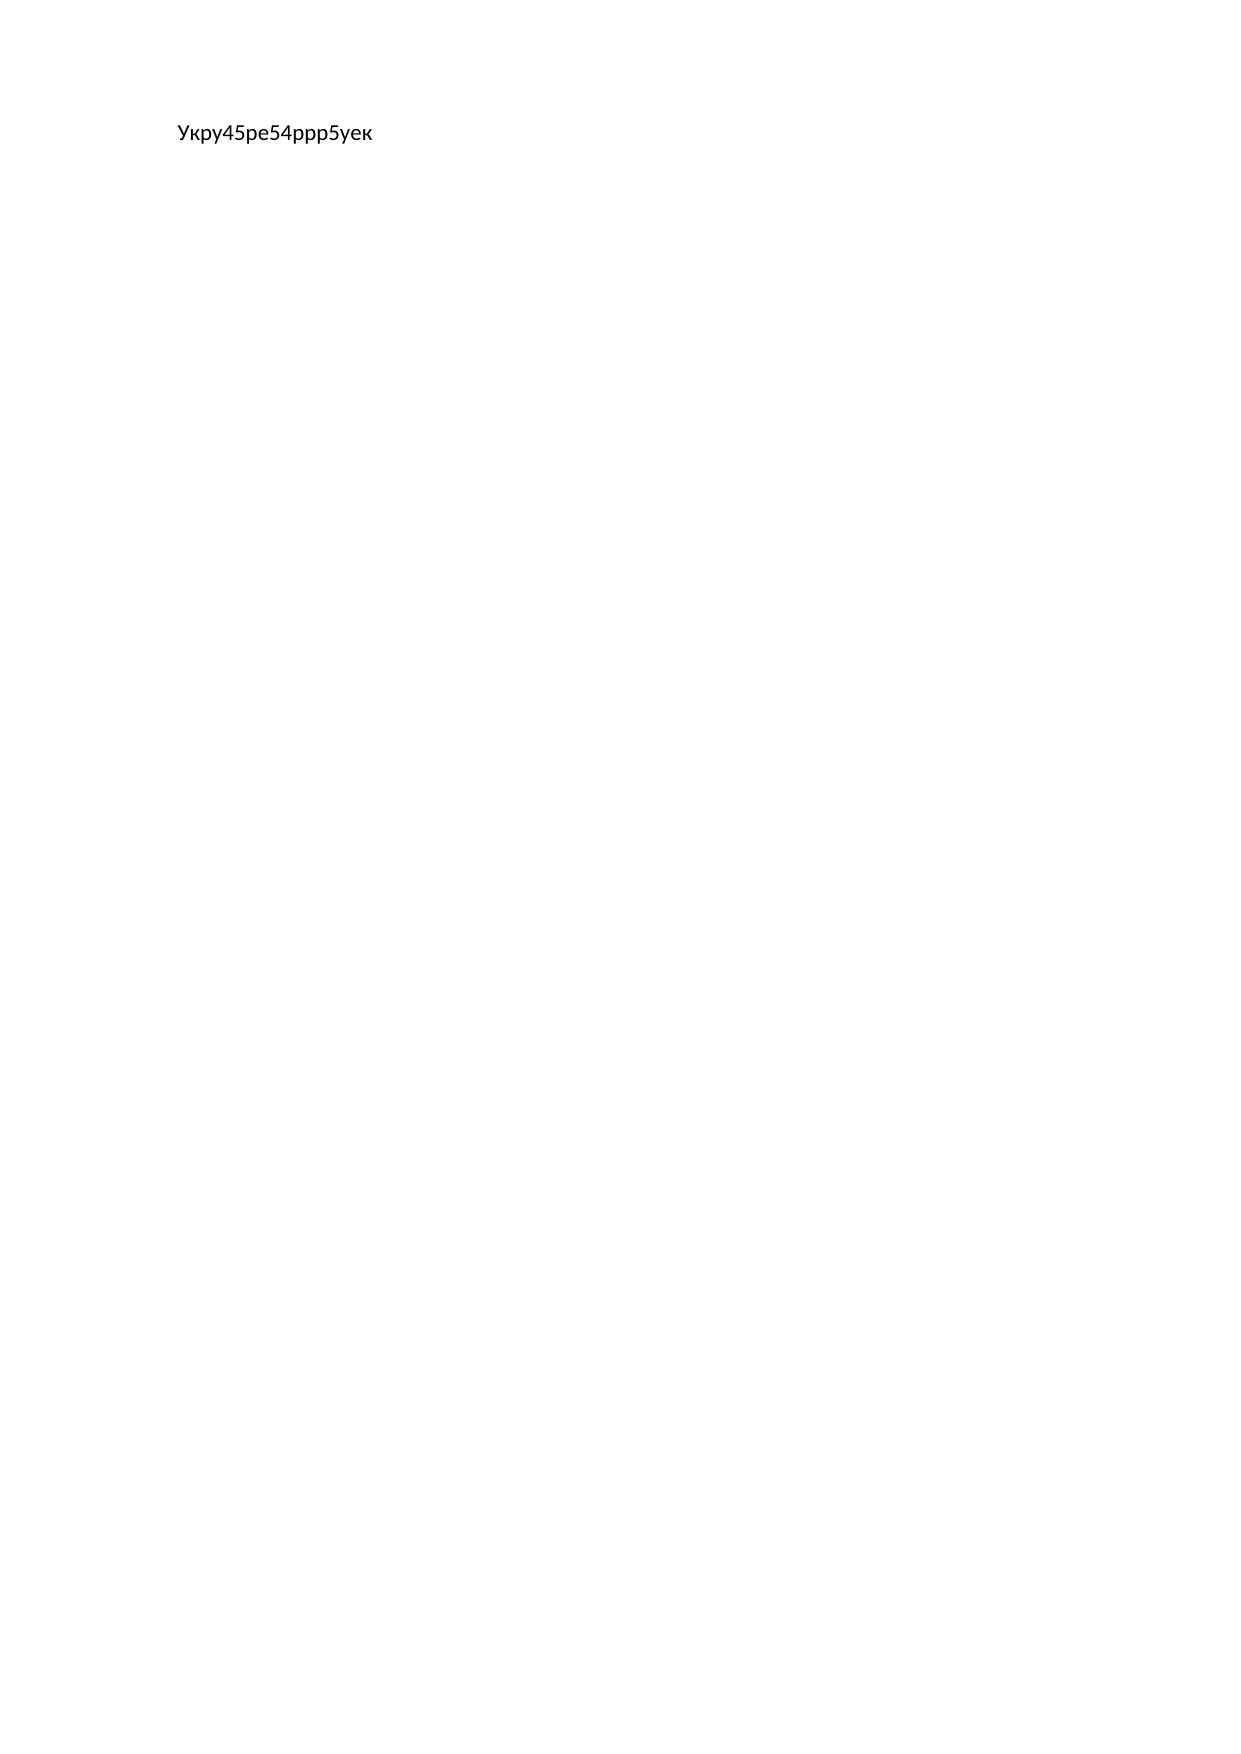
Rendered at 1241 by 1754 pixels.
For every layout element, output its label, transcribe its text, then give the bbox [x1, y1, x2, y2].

text Укру45ре54ррр5уек [177, 118, 1152, 146]
